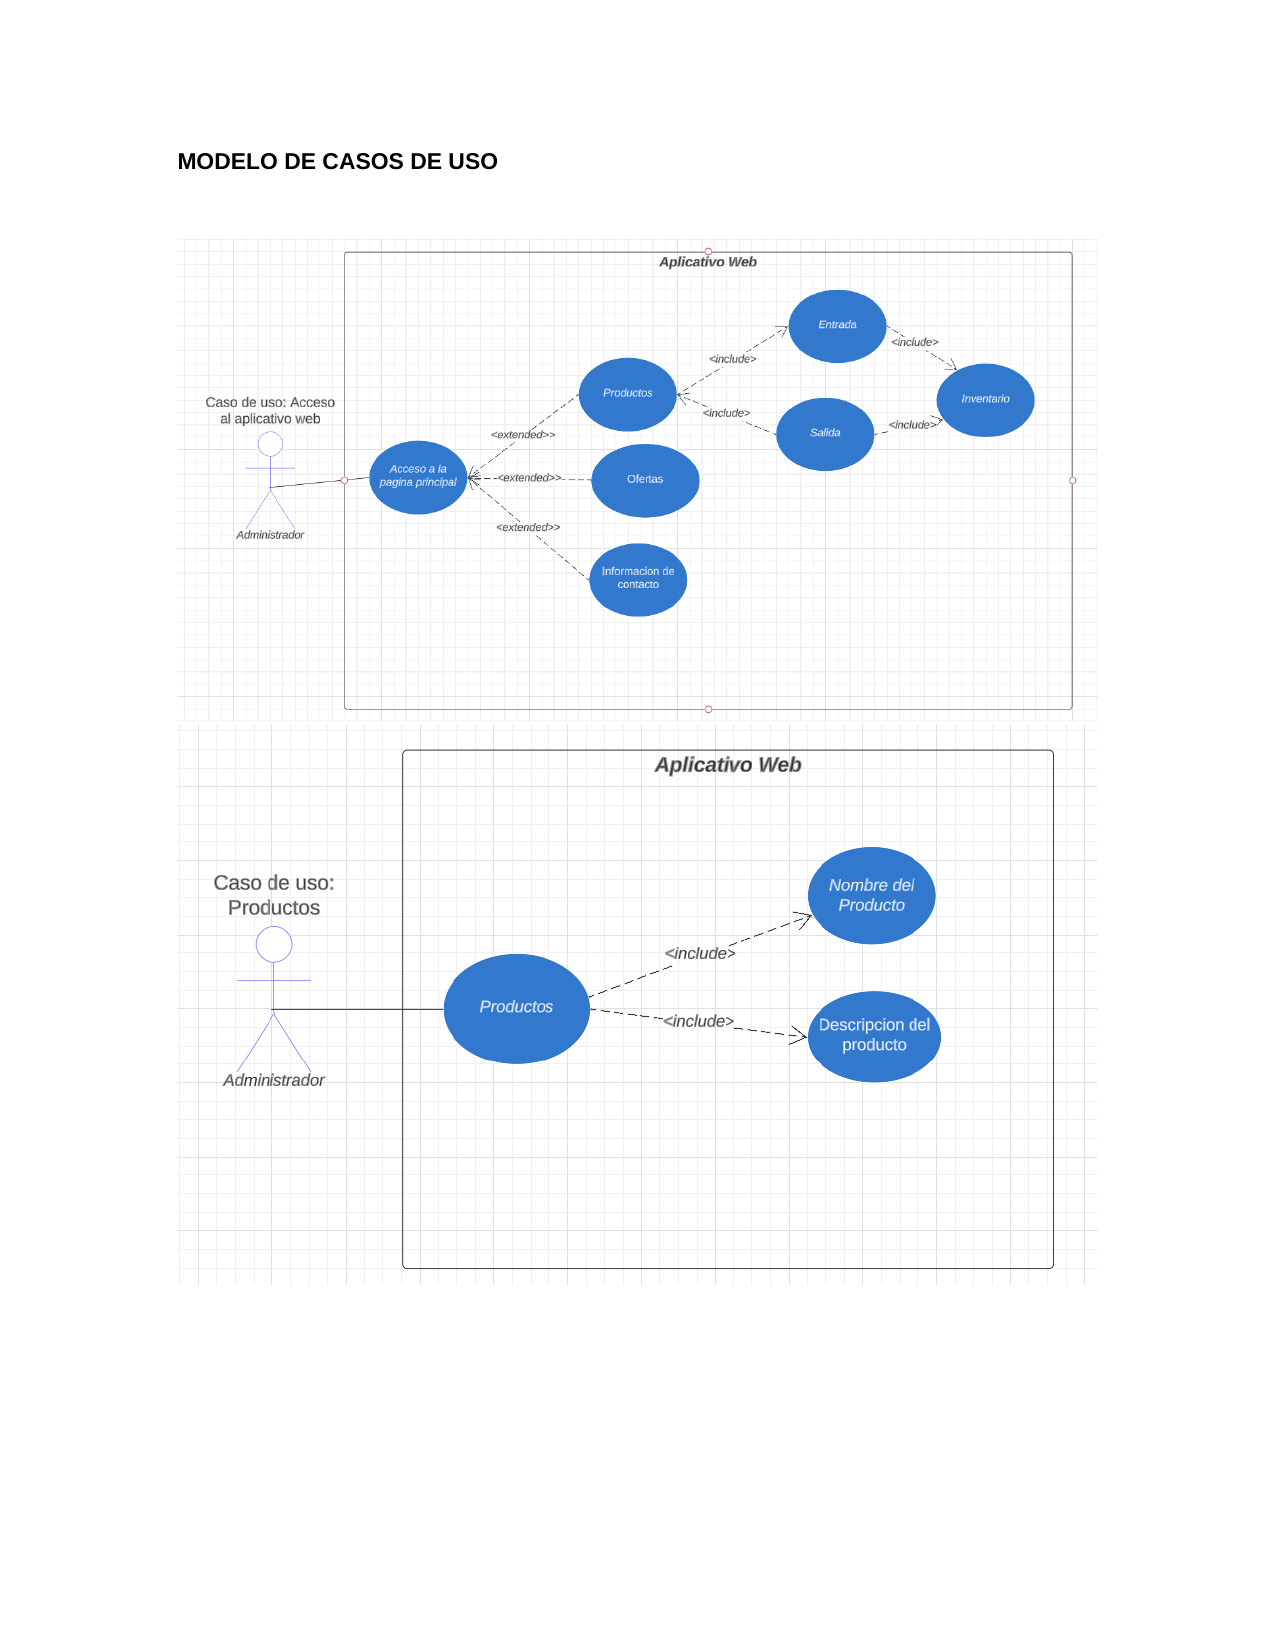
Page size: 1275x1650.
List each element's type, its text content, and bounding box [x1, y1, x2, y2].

picture [177, 724, 1098, 1285]
picture [177, 238, 1098, 721]
text MODELO DE CASOS DE USO [177, 148, 1098, 174]
